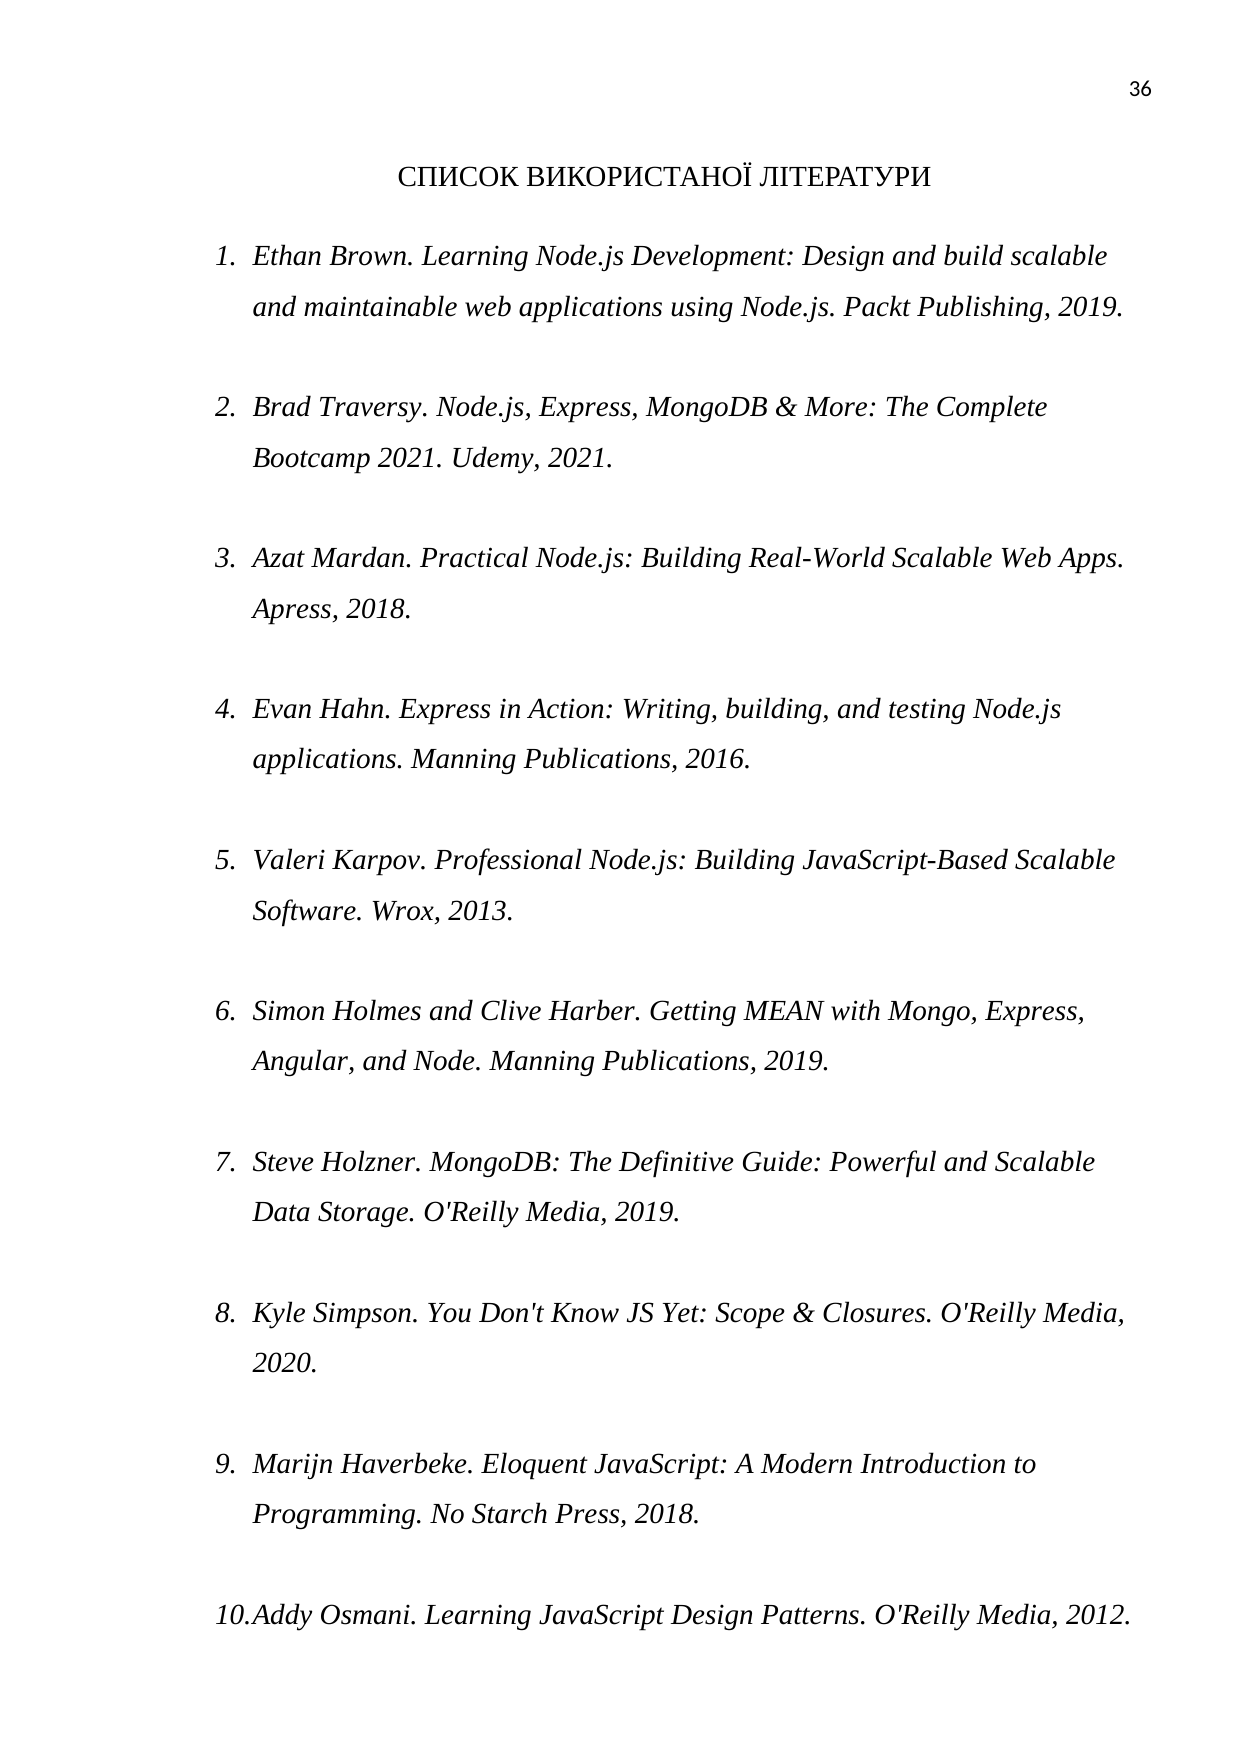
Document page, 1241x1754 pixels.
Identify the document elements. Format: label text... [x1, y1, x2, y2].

subtitle СПИСОК ВИКОРИСТАНОЇ ЛІТЕРАТУРИ [177, 159, 1152, 193]
list Marijn Haverbeke. Eloquent JavaScript: A Modern Introduction to Programming. No Starch Press, 2018. [215, 1446, 1152, 1530]
list Evan Hahn. Express in Action: Writing, building, and testing Node.js applications. Manning Publications, 2016. [215, 691, 1152, 775]
list Steve Holzner. MongoDB: The Definitive Guide: Powerful and Scalable Data Storage. O'Reilly Media, 2019. [215, 1144, 1152, 1228]
list Kyle Simpson. You Don't Know JS Yet: Scope & Closures. O'Reilly Media, 2020. [215, 1295, 1152, 1379]
list Azat Mardan. Practical Node.js: Building Real-World Scalable Web Apps. Apress, 2018. [215, 540, 1152, 624]
list Simon Holmes and Clive Harber. Getting MEAN with Mongo, Express, Angular, and Node. Manning Publications, 2019. [215, 993, 1152, 1077]
list Addy Osmani. Learning JavaScript Design Patterns. O'Reilly Media, 2012. [215, 1597, 1152, 1631]
list Brad Traversy. Node.js, Express, MongoDB & More: The Complete Bootcamp 2021. Udemy, 2021. [215, 389, 1152, 473]
list Valeri Karpov. Professional Node.js: Building JavaScript-Based Scalable Software. Wrox, 2013. [215, 842, 1152, 926]
list Ethan Brown. Learning Node.js Development: Design and build scalable and maintainable web applications using Node.js. Packt Publishing, 2019. [215, 238, 1152, 322]
